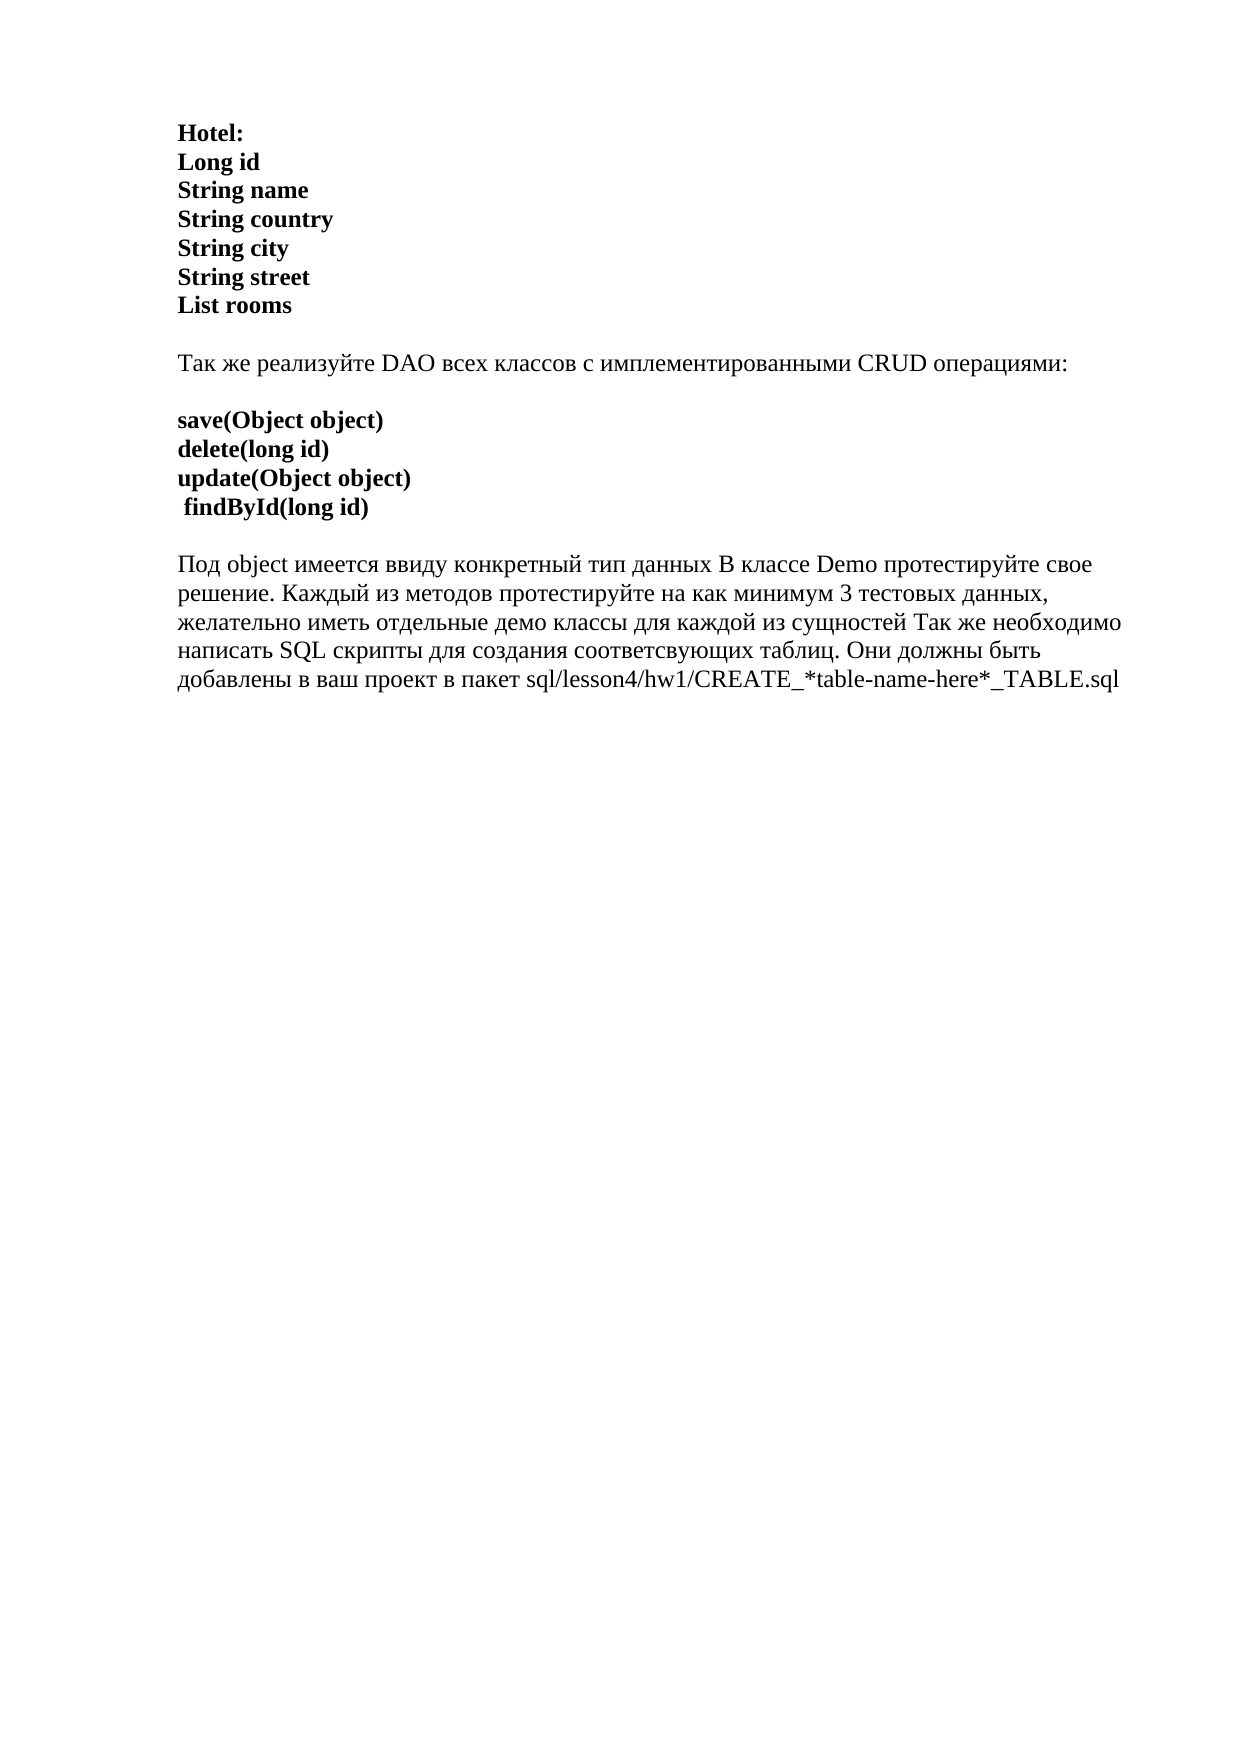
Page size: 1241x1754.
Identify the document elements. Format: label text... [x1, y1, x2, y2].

text Hotel: [177, 118, 1152, 147]
text List rooms [177, 291, 1152, 319]
text Так же реализуйте DAO всех классов с имплементированными CRUD операциями: [177, 348, 1152, 377]
text String street [177, 262, 1152, 291]
text delete(long id) [177, 434, 1152, 463]
text save(Object object) [177, 406, 1152, 434]
text Под object имеется ввиду конкретный тип данных В классе Demo протестируйте свое решение. Каждый из методов протестируйте на как минимум 3 тестовых данных, желательно иметь отдельные демо классы для каждой из сущностей Так же необходимо написать SQL скрипты для создания соответсвующих таблиц. Они должны быть добавлены в ваш проект в пакет sql/lesson4/hw1/CREATE_*table-name-here*_TABLE.sql [177, 549, 1152, 693]
text String city [177, 233, 1152, 262]
text String name [177, 176, 1152, 204]
text String country [177, 204, 1152, 233]
text Long id [177, 147, 1152, 176]
text findById(long id) [177, 492, 1152, 521]
text update(Object object) [177, 463, 1152, 492]
